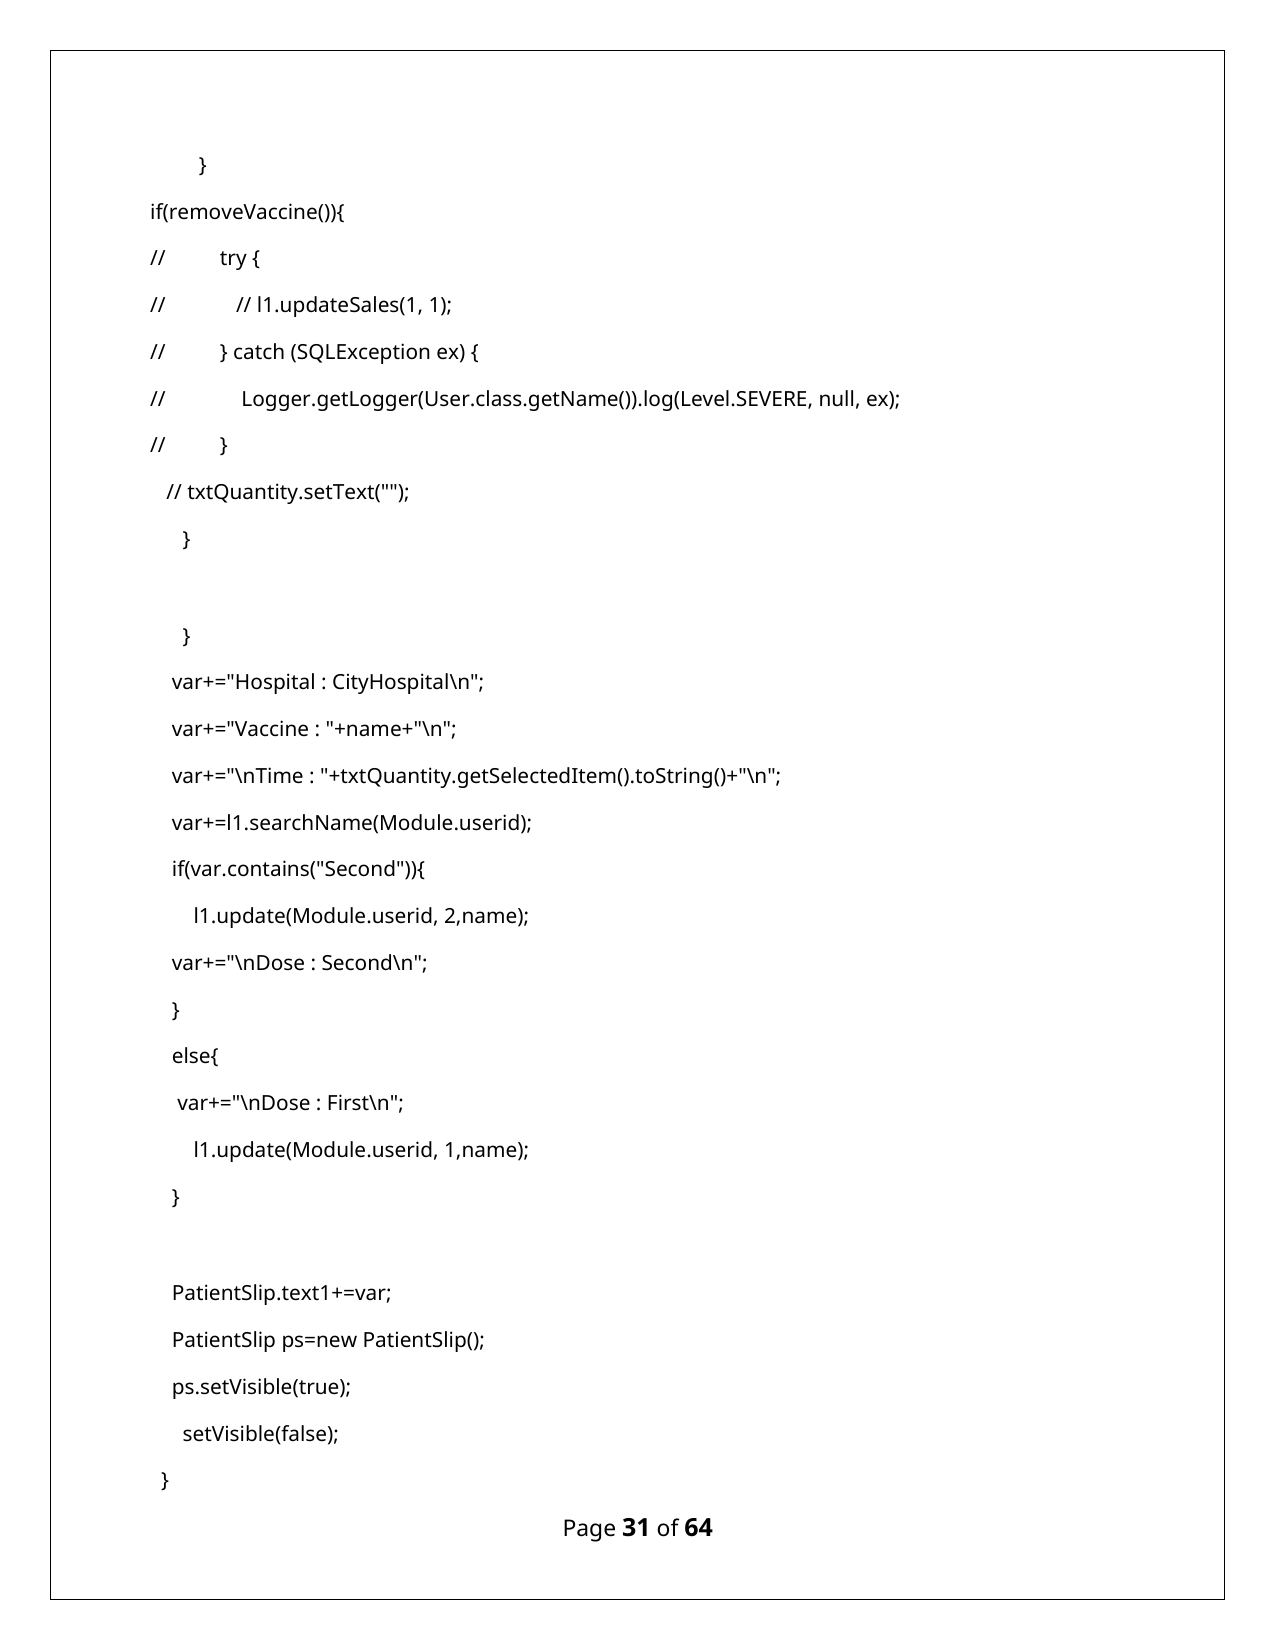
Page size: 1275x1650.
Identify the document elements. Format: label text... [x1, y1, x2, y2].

text // } [150, 431, 1125, 459]
text setVisible(false); [150, 1419, 1125, 1447]
text } [150, 150, 1125, 178]
text PatientSlip ps=new PatientSlip(); [150, 1325, 1125, 1354]
text if(var.contains("Second")){ [150, 854, 1125, 883]
text var+="Hospital : CityHospital\n"; [150, 667, 1125, 696]
text else{ [150, 1042, 1125, 1070]
text } [150, 524, 1125, 553]
text if(removeVaccine()){ [150, 197, 1125, 225]
text PatientSlip.text1+=var; [150, 1278, 1125, 1307]
text // Logger.getLogger(User.class.getName()).log(Level.SEVERE, null, ex); [150, 384, 1125, 412]
text } [150, 1466, 1125, 1494]
text // try { [150, 243, 1125, 272]
text l1.update(Module.userid, 1,name); [150, 1135, 1125, 1164]
text var+=l1.searchName(Module.userid); [150, 808, 1125, 836]
text } [150, 621, 1125, 649]
text // // l1.updateSales(1, 1); [150, 290, 1125, 319]
text } [150, 995, 1125, 1023]
text var+="\nDose : First\n"; [150, 1088, 1125, 1117]
text // } catch (SQLException ex) { [150, 337, 1125, 366]
text // txtQuantity.setText(""); [150, 477, 1125, 506]
text var+="\nTime : "+txtQuantity.getSelectedItem().toString()+"\n"; [150, 761, 1125, 789]
text var+="Vaccine : "+name+"\n"; [150, 714, 1125, 743]
text var+="\nDose : Second\n"; [150, 948, 1125, 977]
text ps.setVisible(true); [150, 1372, 1125, 1401]
text } [150, 1182, 1125, 1210]
text l1.update(Module.userid, 2,name); [150, 901, 1125, 930]
